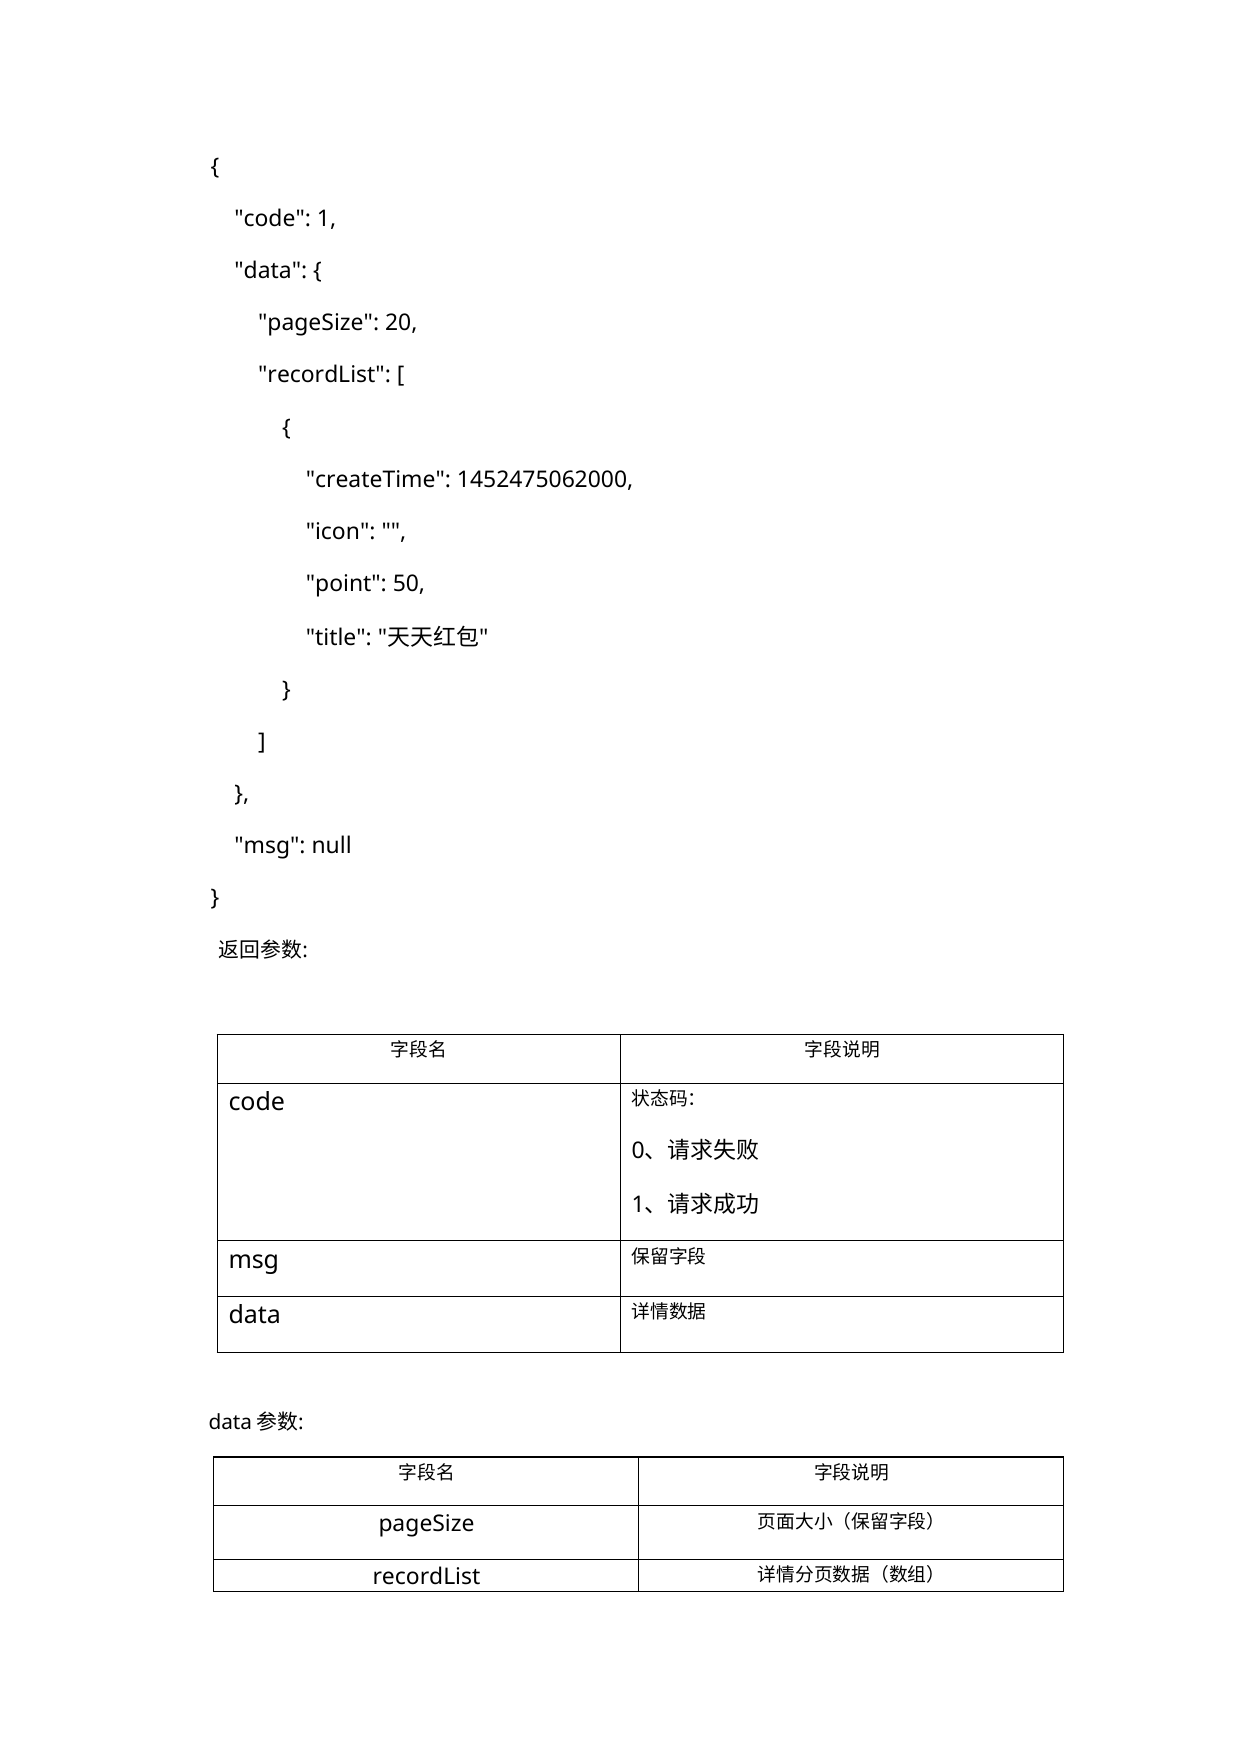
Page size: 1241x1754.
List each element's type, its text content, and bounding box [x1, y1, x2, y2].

text "recordList": [ [210, 358, 1053, 389]
text "msg": null [210, 829, 1053, 860]
table_header 字段说明 [639, 1458, 1063, 1505]
table_cell code [218, 1084, 620, 1240]
text "code": 1, [210, 202, 1053, 233]
table_header 字段名 [214, 1458, 638, 1505]
text "point": 50, [210, 567, 1053, 598]
table_cell msg [218, 1241, 620, 1296]
text ] [210, 725, 1053, 756]
table_header 字段说明 [621, 1035, 1063, 1083]
text { [210, 410, 1053, 442]
table_header 字段名 [218, 1035, 620, 1083]
table_cell 状态码： 0、请求失败 1、请求成功 [621, 1084, 1063, 1240]
text } [210, 673, 1053, 704]
text data参数: [187, 1405, 1053, 1436]
table_cell 保留字段 [621, 1241, 1063, 1296]
text { [210, 150, 1053, 181]
text "pageSize": 20, [210, 306, 1053, 337]
table_cell 页面大小（保留字段） [639, 1506, 1063, 1558]
text "title": "天天红包" [210, 619, 1053, 652]
text "createTime": 1452475062000, [210, 462, 1053, 494]
text 返回参数: [187, 933, 1053, 964]
text "icon": "", [210, 514, 1053, 546]
table_cell recordList [214, 1560, 638, 1591]
table_cell 详情数据 [621, 1297, 1063, 1352]
table_cell data [218, 1297, 620, 1352]
table_cell 详情分页数据（数组） [639, 1560, 1063, 1591]
text }, [210, 777, 1053, 808]
text "data": { [210, 254, 1053, 285]
text } [210, 881, 1053, 912]
table_cell pageSize [214, 1506, 638, 1558]
